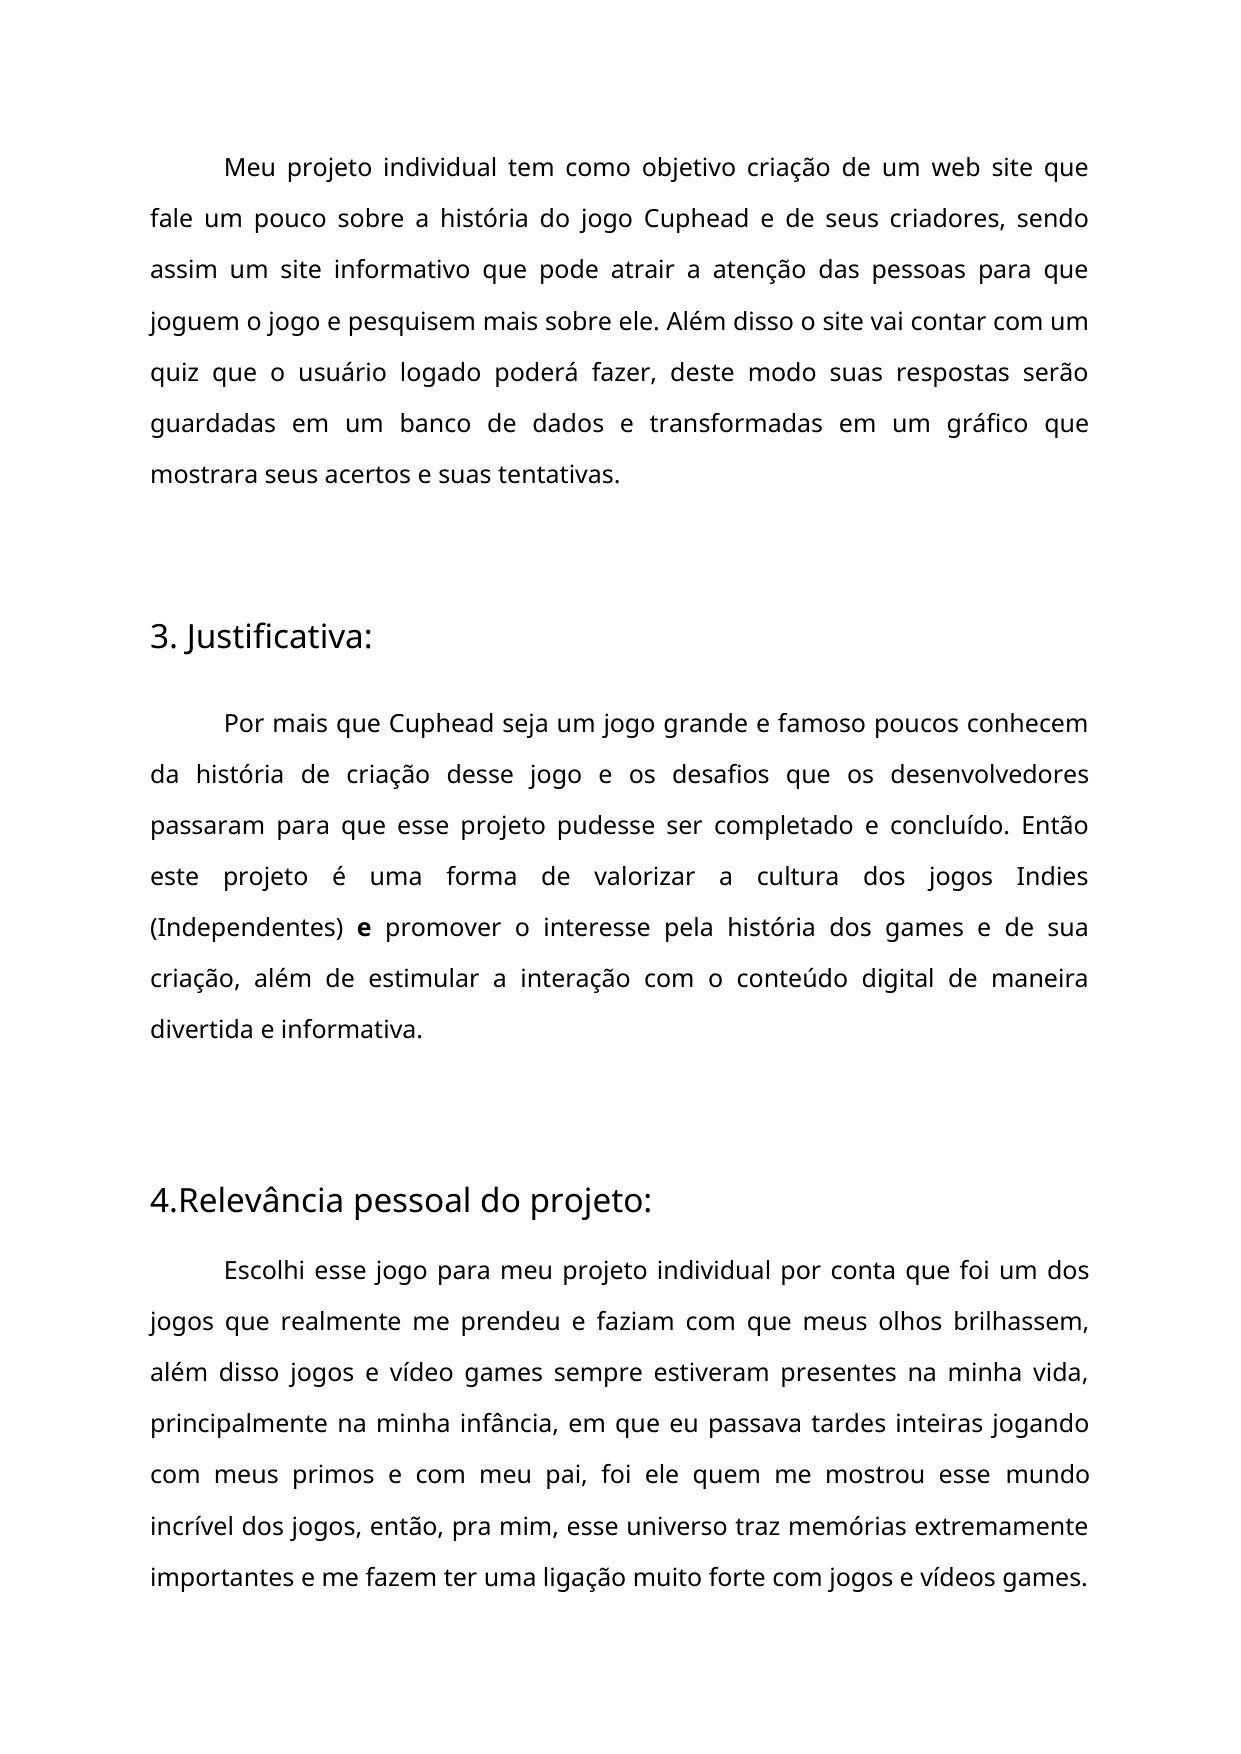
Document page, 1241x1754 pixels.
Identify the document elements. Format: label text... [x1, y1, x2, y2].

subtitle 4.Relevância pessoal do projeto: [150, 1176, 1090, 1222]
text Escolhi esse jogo para meu projeto individual por conta que foi um dos jogos que realmente me prendeu e faziam com que meus olhos brilhassem, além disso jogos e vídeo games sempre estiveram presentes na minha vida, principalmente na minha infância, em que eu passava tardes inteiras jogando com meus primos e com meu pai, foi ele quem me mostrou esse mundo incrível dos jogos, então, pra mim, esse universo traz memórias extremamente importantes e me fazem ter uma ligação muito forte com jogos e vídeos games. [150, 1253, 1090, 1593]
text Por mais que Cuphead seja um jogo grande e famoso poucos conhecem da história de criação desse jogo e os desafios que os desenvolvedores passaram para que esse projeto pudesse ser completado e concluído. Então este projeto é uma forma de valorizar a cultura dos jogos Indies (Independentes) e promover o interesse pela história dos games e de sua criação, além de estimular a interação com o conteúdo digital de maneira divertida e informativa. [150, 706, 1090, 1046]
text Meu projeto individual tem como objetivo criação de um web site que fale um pouco sobre a história do jogo Cuphead e de seus criadores, sendo assim um site informativo que pode atrair a atenção das pessoas para que joguem o jogo e pesquisem mais sobre ele. Além disso o site vai contar com um quiz que o usuário logado poderá fazer, deste modo suas respostas serão guardadas em um banco de dados e transformadas em um gráfico que mostrara seus acertos e suas tentativas. [150, 150, 1090, 490]
subtitle 3. Justificativa: [150, 612, 1090, 658]
